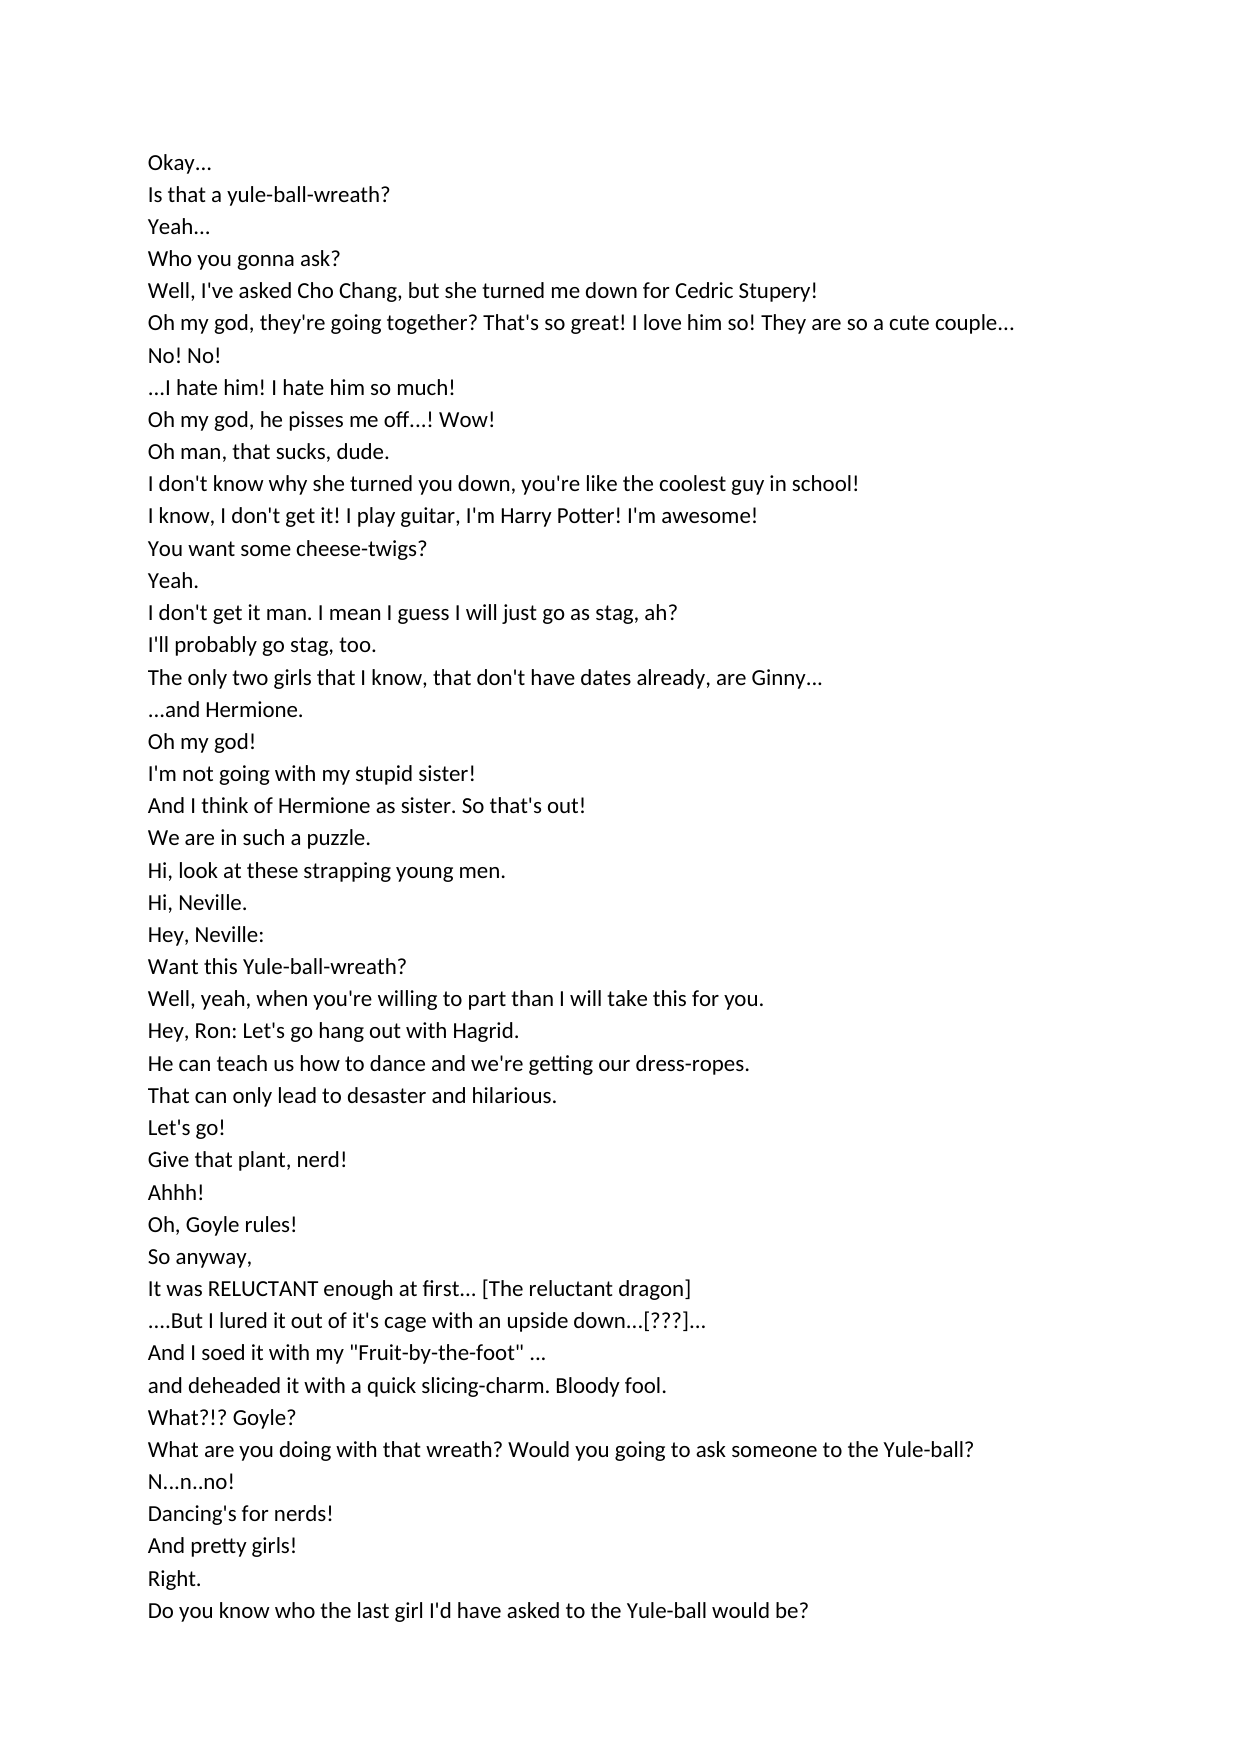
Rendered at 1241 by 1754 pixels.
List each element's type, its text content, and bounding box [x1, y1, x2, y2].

text I don't get it man. I mean I guess I will just go as stag, ah? [148, 598, 1093, 626]
text Let's go! [148, 1113, 1093, 1141]
text ...and Hermione. [148, 695, 1093, 723]
text Ahhh! [148, 1178, 1093, 1206]
text Oh man, that sucks, dude. [148, 437, 1093, 465]
text And I soed it with my "Fruit-by-the-foot" ... [148, 1338, 1093, 1367]
text Want this Yule-ball-wreath? [148, 952, 1093, 980]
text Oh my god, he pisses me off...! Wow! [148, 405, 1093, 433]
text Well, I've asked Cho Chang, but she turned me down for Cedric Stupery! [148, 276, 1093, 304]
text Okay... [148, 148, 1093, 176]
text Hi, look at these strapping young men. [148, 856, 1093, 884]
text What are you doing with that wreath? Would you going to ask someone to the Yule-ball? [148, 1435, 1093, 1463]
text N...n..no! [148, 1467, 1093, 1495]
text I don't know why she turned you down, you're like the coolest guy in school! [148, 469, 1093, 497]
text It was RELUCTANT enough at first... [The reluctant dragon] [148, 1274, 1093, 1302]
text Dancing's for nerds! [148, 1499, 1093, 1527]
text So anyway, [148, 1242, 1093, 1270]
text ....But I lured it out of it's cage with an upside down...[???]... [148, 1306, 1093, 1334]
text and deheaded it with a quick slicing-charm. Bloody fool. [148, 1371, 1093, 1399]
text Do you know who the last girl I'd have asked to the Yule-ball would be? [148, 1596, 1093, 1624]
text The only two girls that I know, that don't have dates already, are Ginny... [148, 663, 1093, 691]
text ...I hate him! I hate him so much! [148, 373, 1093, 401]
text You want some cheese-twigs? [148, 534, 1093, 562]
text We are in such a puzzle. [148, 823, 1093, 852]
text Oh my god! [148, 727, 1093, 755]
text Hey, Neville: [148, 920, 1093, 948]
text Yeah. [148, 566, 1093, 594]
text He can teach us how to dance and we're getting our dress-ropes. [148, 1049, 1093, 1077]
text No! No! [148, 341, 1093, 369]
text And pretty girls! [148, 1532, 1093, 1560]
text I'll probably go stag, too. [148, 630, 1093, 658]
text Oh, Goyle rules! [148, 1210, 1093, 1238]
text Hey, Ron: Let's go hang out with Hagrid. [148, 1017, 1093, 1045]
text I know, I don't get it! I play guitar, I'm Harry Potter! I'm awesome! [148, 502, 1093, 530]
text Yeah... [148, 212, 1093, 240]
text That can only lead to desaster and hilarious. [148, 1081, 1093, 1109]
text Who you gonna ask? [148, 244, 1093, 272]
text Give that plant, nerd! [148, 1145, 1093, 1173]
text I'm not going with my stupid sister! [148, 759, 1093, 787]
text Oh my god, they're going together? That's so great! I love him so! They are so a cute couple... [148, 308, 1093, 337]
text Right. [148, 1564, 1093, 1592]
text What?!? Goyle? [148, 1403, 1093, 1431]
text Well, yeah, when you're willing to part than I will take this for you. [148, 984, 1093, 1012]
text Is that a yule-ball-wreath? [148, 180, 1093, 208]
text Hi, Neville. [148, 888, 1093, 916]
text And I think of Hermione as sister. So that's out! [148, 791, 1093, 819]
